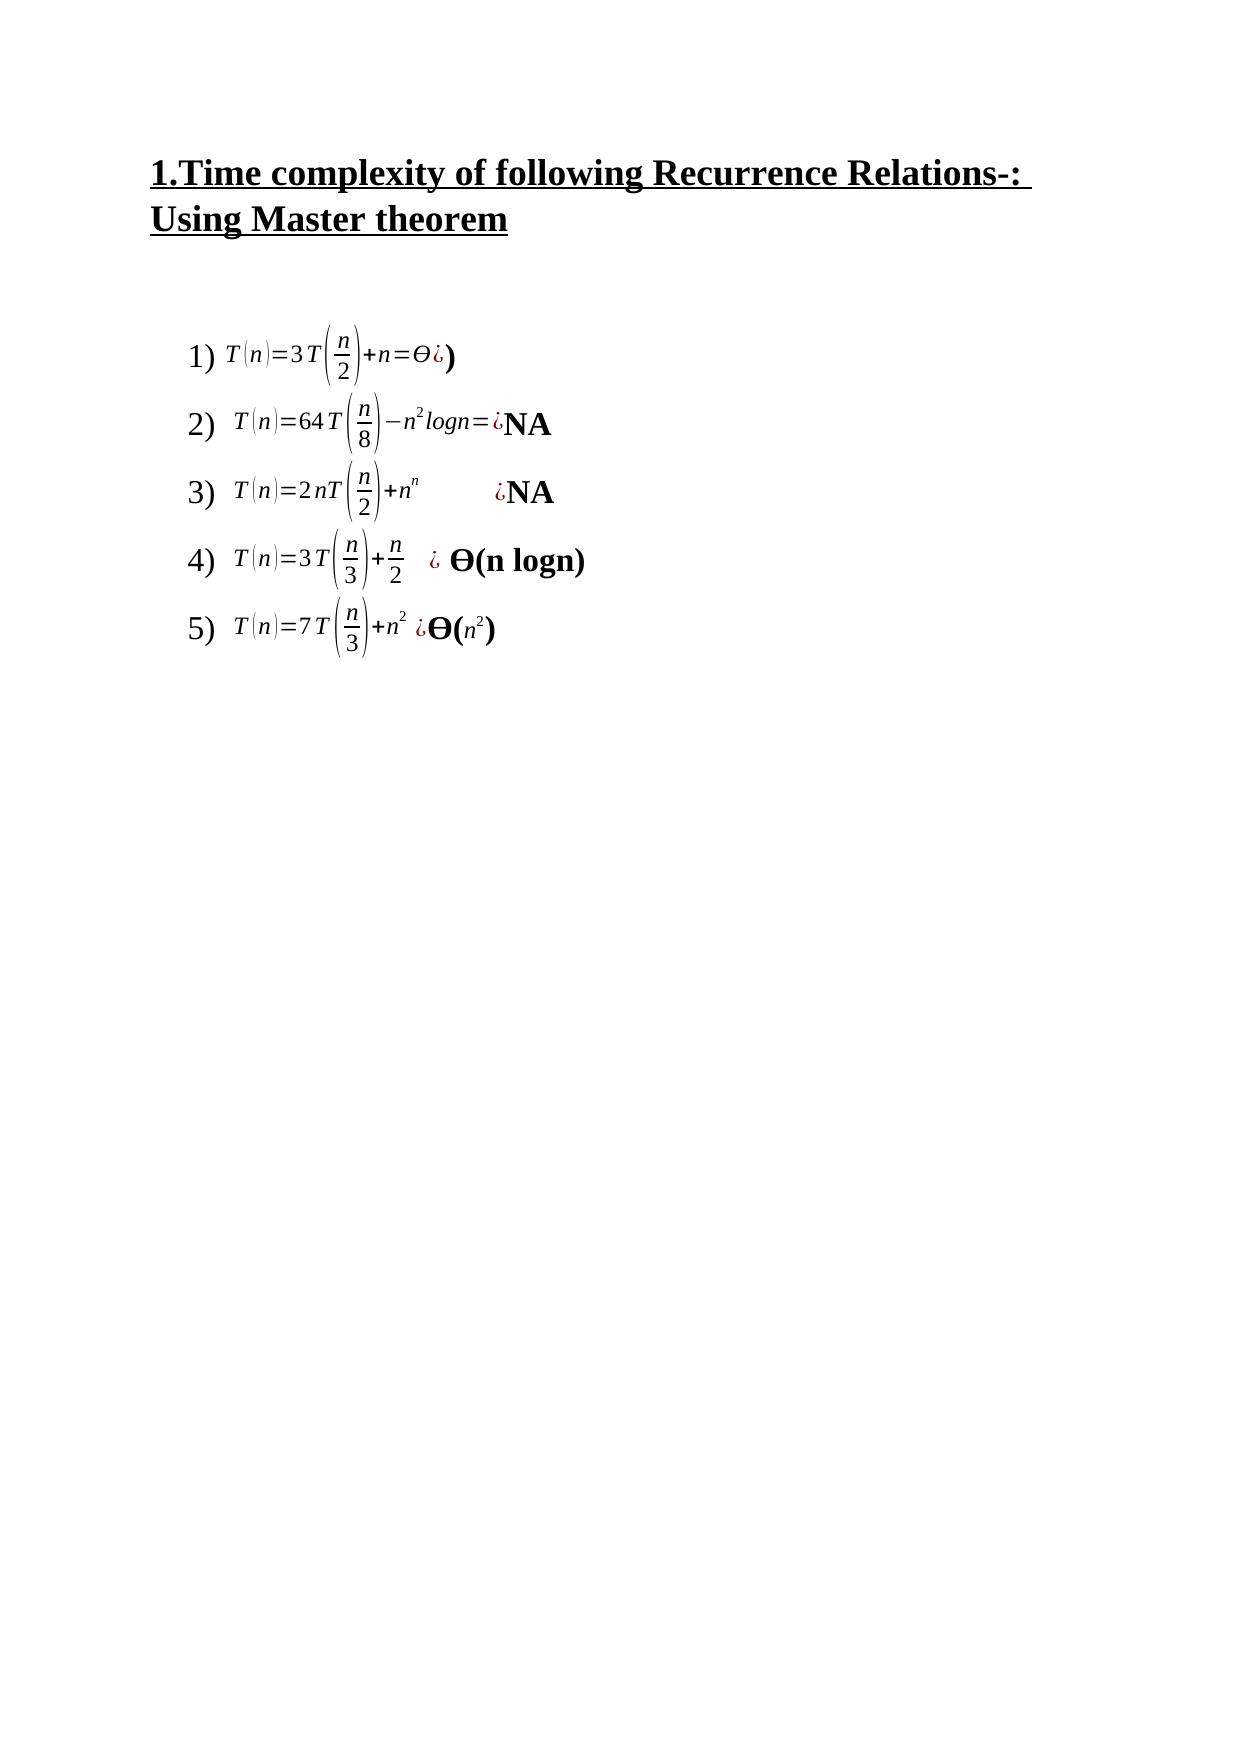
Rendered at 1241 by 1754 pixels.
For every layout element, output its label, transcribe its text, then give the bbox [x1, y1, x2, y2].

list Ɵ() [187, 595, 1090, 660]
list NA [187, 391, 1090, 456]
list ) [187, 323, 1090, 388]
list Ɵ(n logn) [187, 527, 1090, 592]
list NA [187, 459, 1090, 524]
text 1.Time complexity of following Recurrence Relations-: Using Master theorem [150, 150, 1090, 240]
